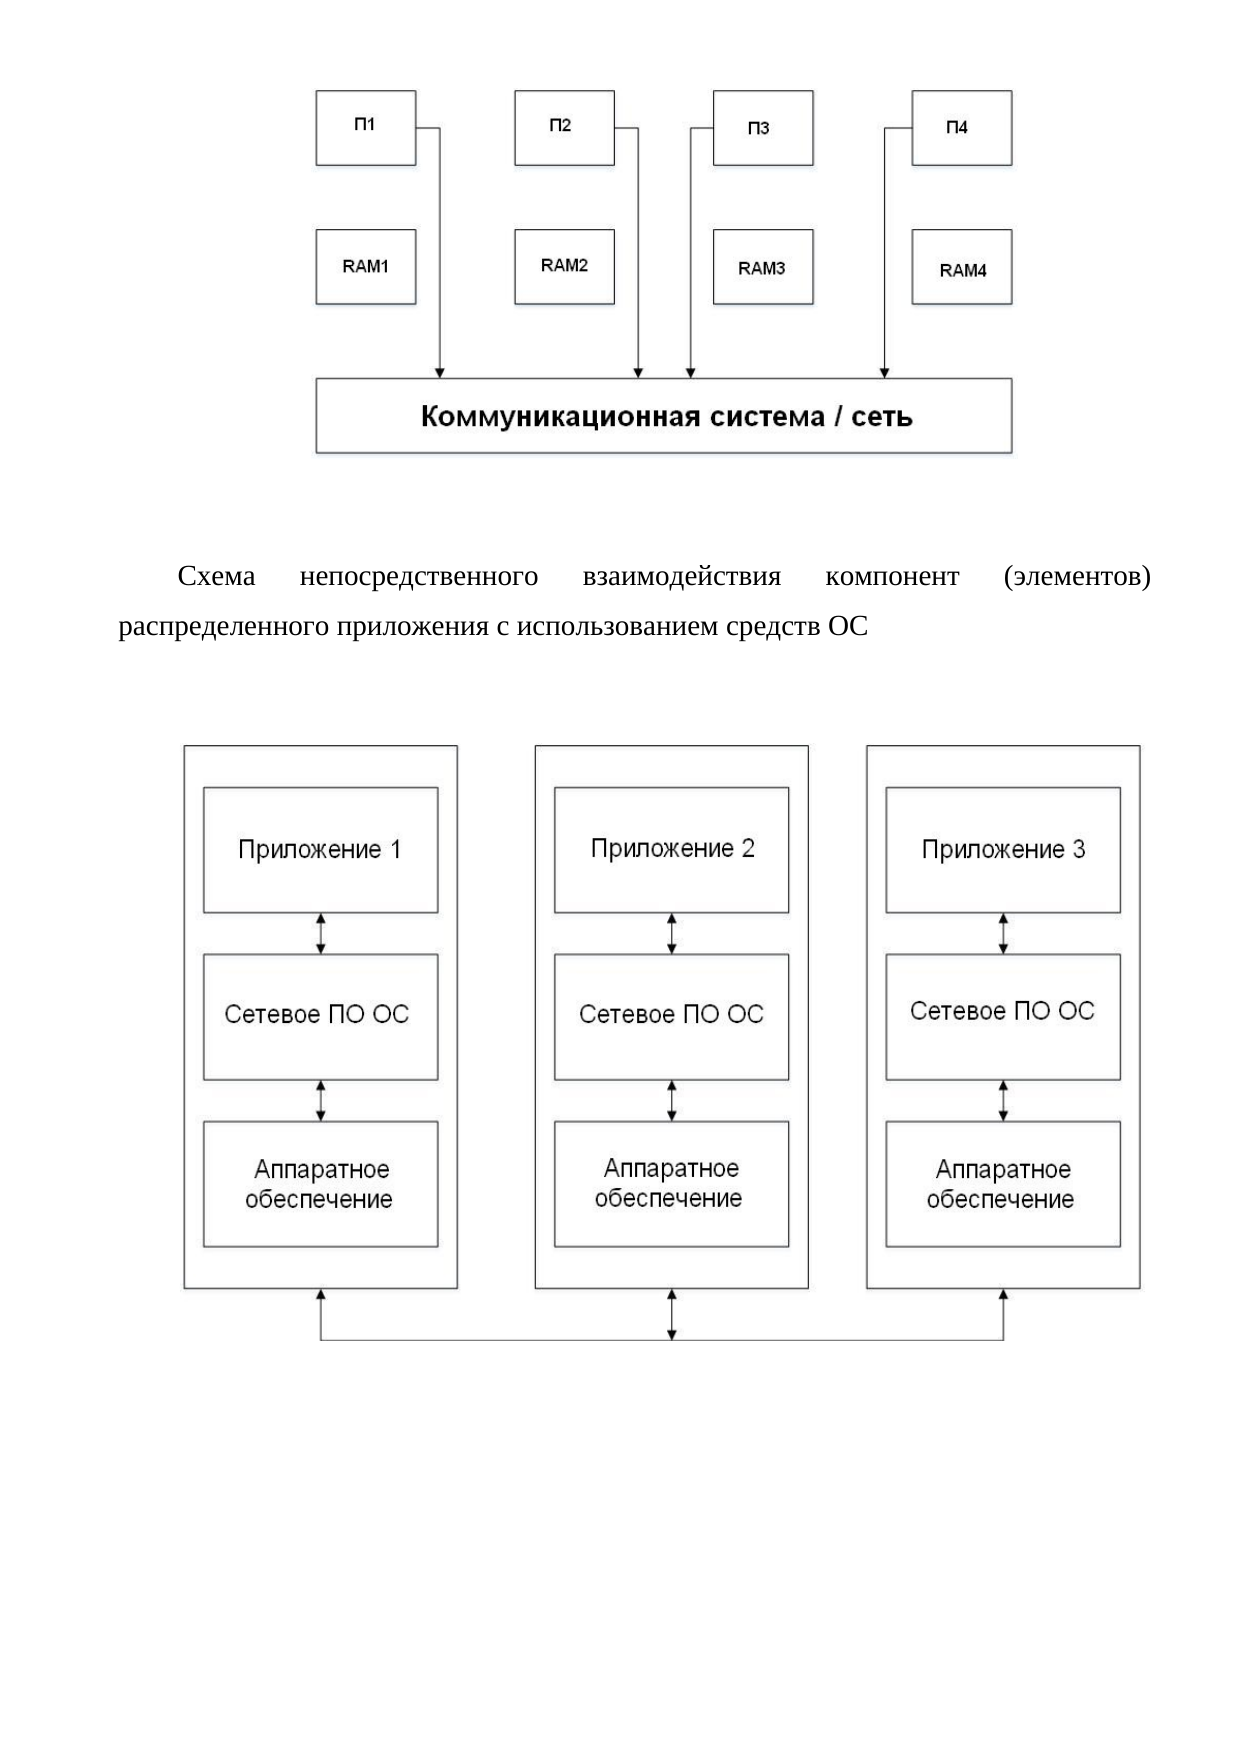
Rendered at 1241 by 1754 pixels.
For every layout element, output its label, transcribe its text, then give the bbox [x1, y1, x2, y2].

text Схема непосредственного взаимодействия компонент (элементов) распределенного приложения с использованием средств ОС [118, 558, 1152, 642]
picture [311, 88, 1018, 461]
picture [179, 743, 1144, 1340]
